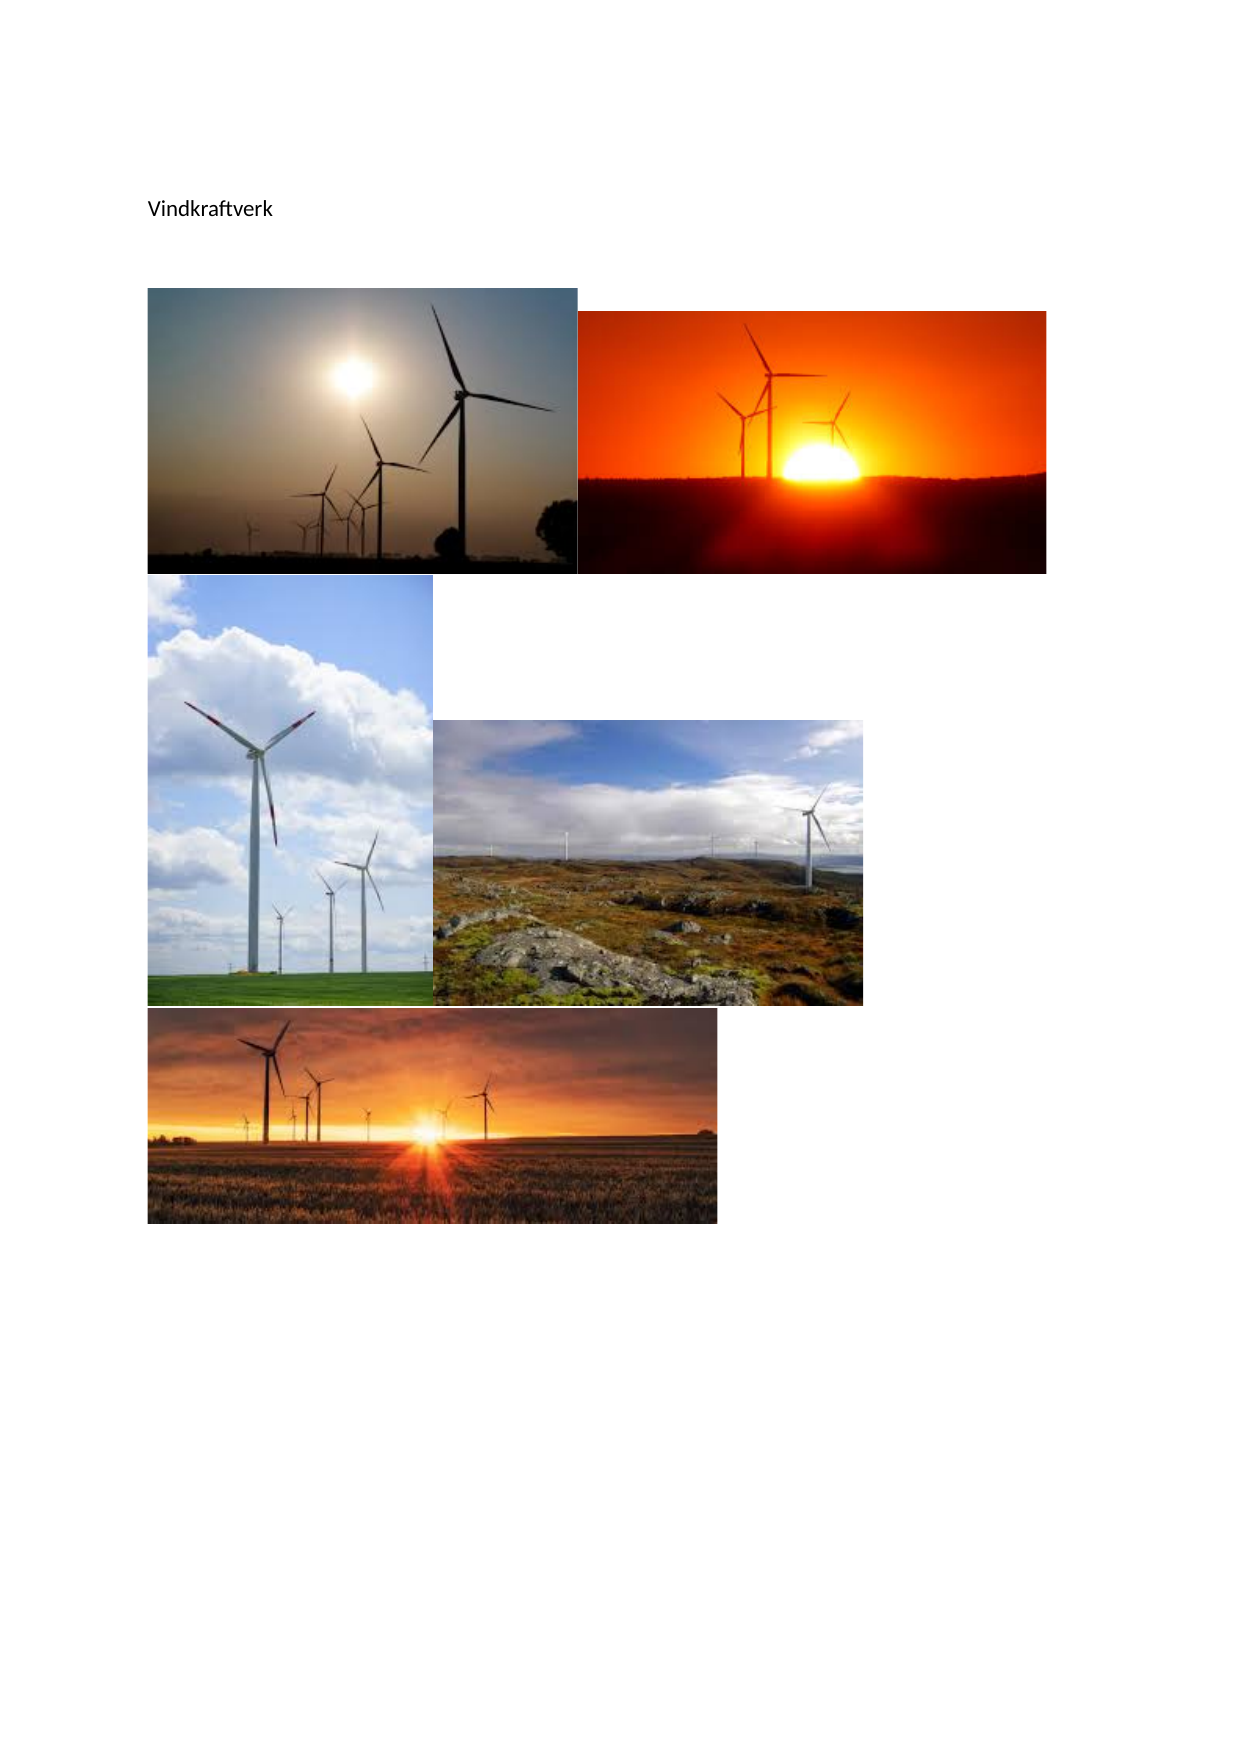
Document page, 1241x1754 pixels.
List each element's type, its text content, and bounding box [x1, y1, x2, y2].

text Vindkraftverk [148, 194, 1093, 222]
picture [147, 575, 864, 1006]
picture [147, 1008, 718, 1224]
picture [147, 288, 1047, 574]
